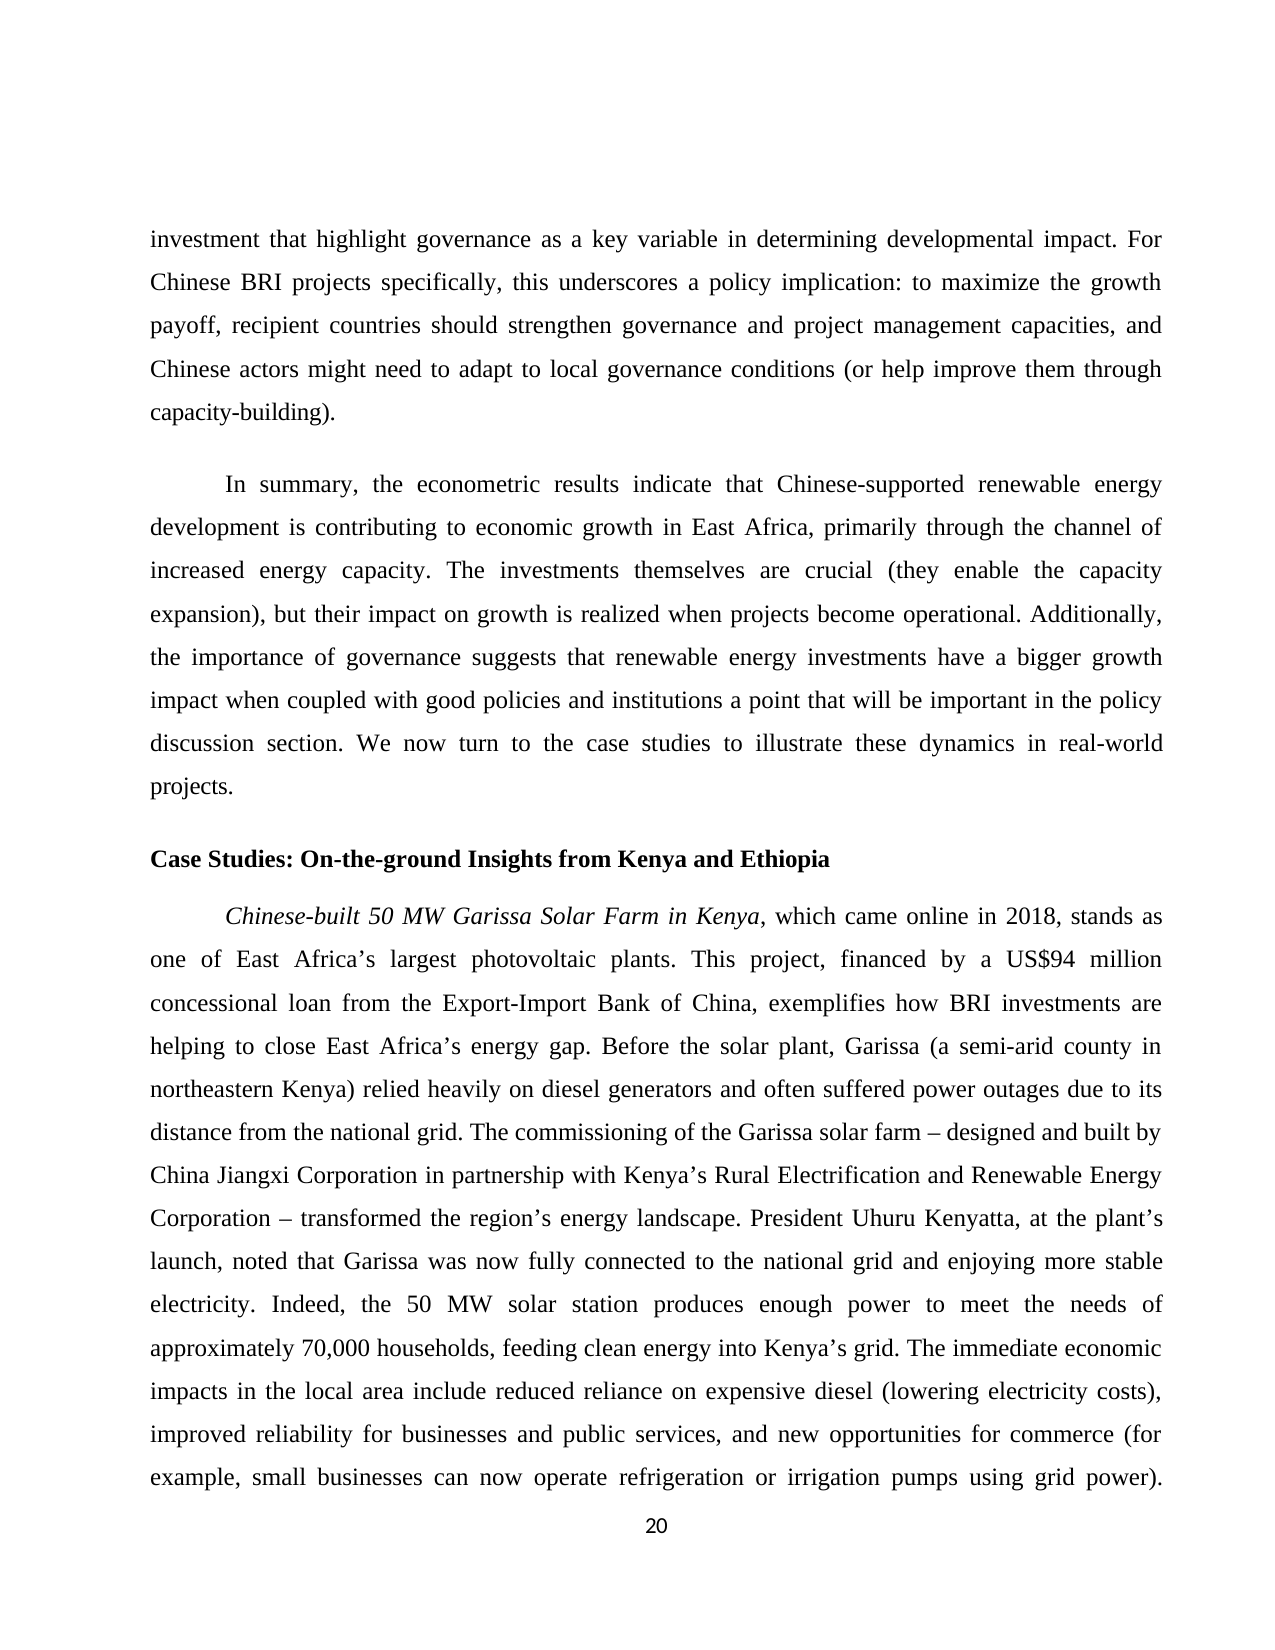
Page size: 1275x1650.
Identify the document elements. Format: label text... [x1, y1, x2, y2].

subtitle Case Studies: On-the-ground Insights from Kenya and Ethiopia [150, 844, 1200, 873]
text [150, 901, 1163, 1491]
text In summary, the econometric results indicate that Chinese-supported renewable energy development is contributing to economic growth in East Africa, primarily through the channel of increased energy capacity. The investments themselves are crucial (they enable the capacity expansion), but their impact on growth is realized when projects become operational. Additionally, the importance of governance suggests that renewable energy investments have a bigger growth impact when coupled with good policies and institutions a point that will be important in the policy discussion section. We now turn to the case studies to illustrate these dynamics in real-world projects. [150, 469, 1163, 800]
text investment that highlight governance as a key variable in determining developmental impact. For Chinese BRI projects specifically, this underscores a policy implication: to maximize the growth payoff, recipient countries should strengthen governance and project management capacities, and Chinese actors might need to adapt to local governance conditions (or help improve them through capacity-building). [150, 224, 1163, 426]
